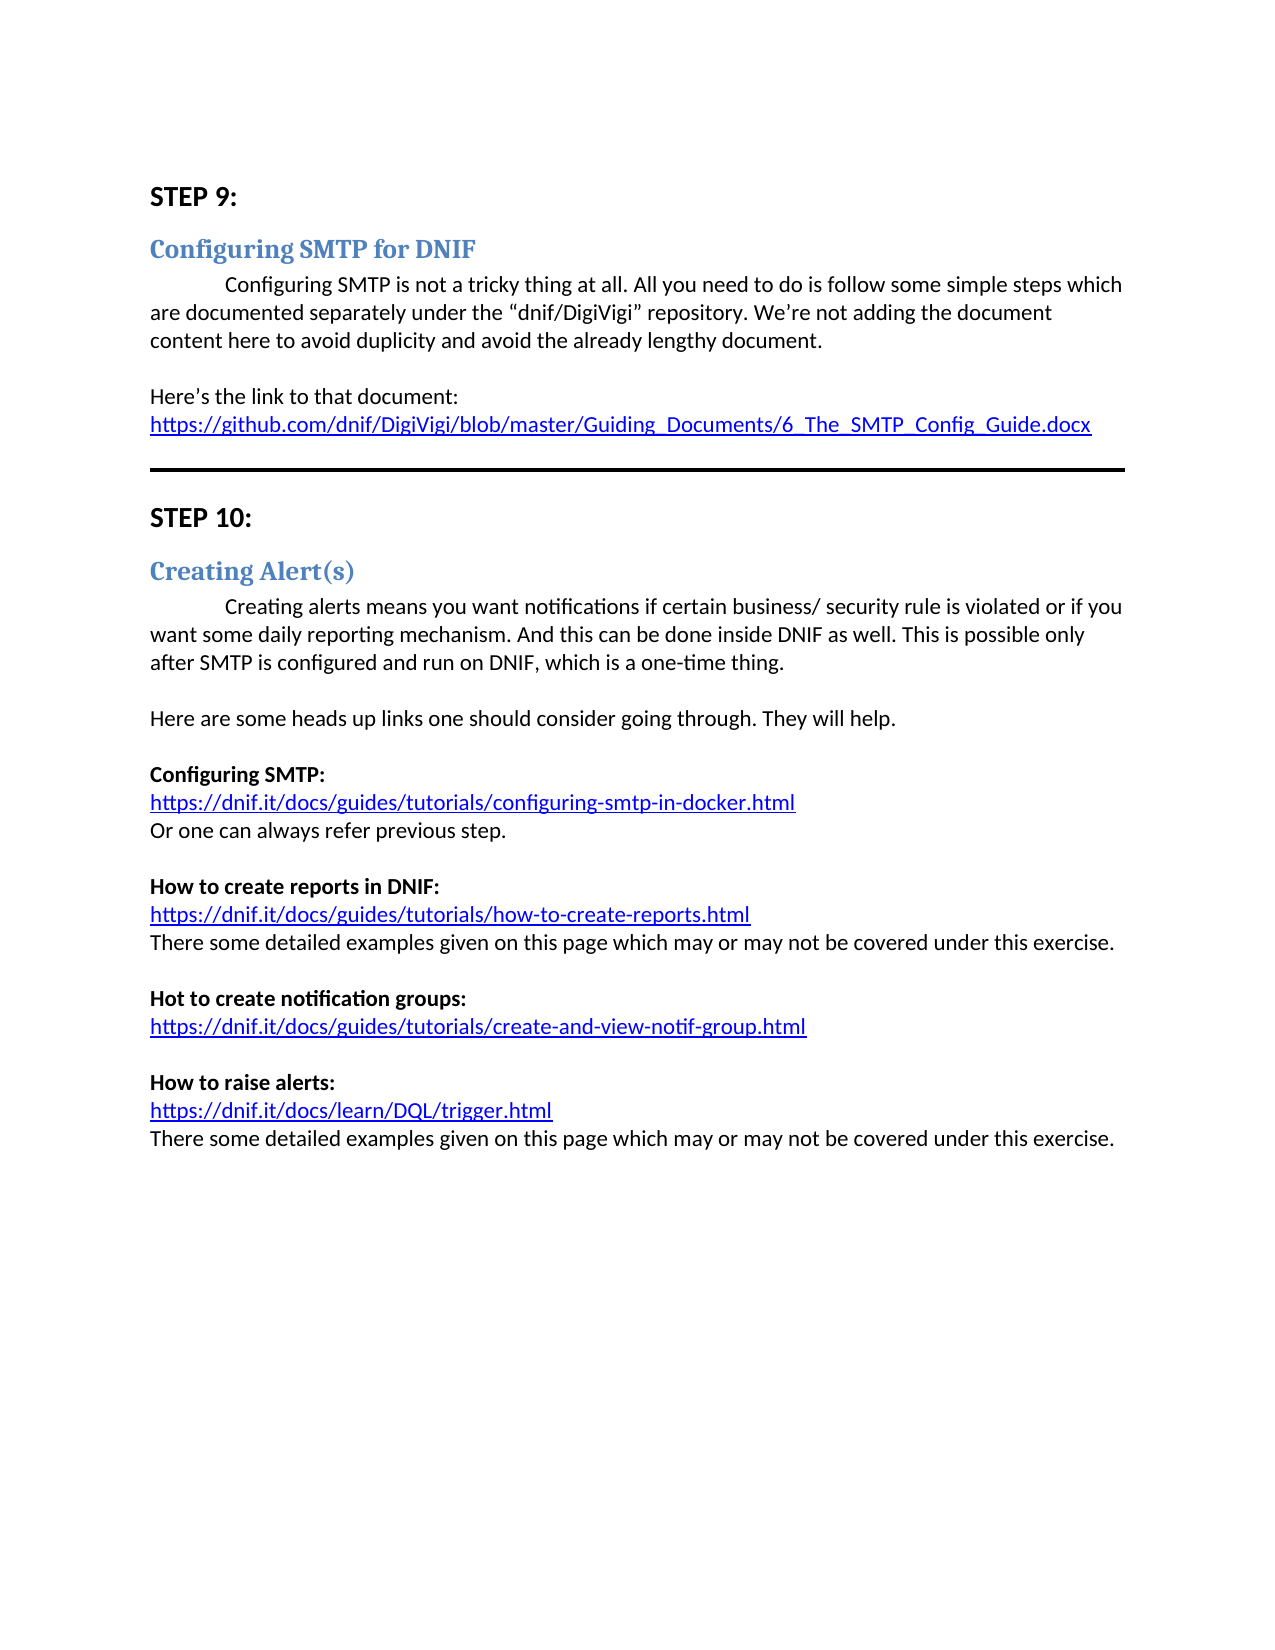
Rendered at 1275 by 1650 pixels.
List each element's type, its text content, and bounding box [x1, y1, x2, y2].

text Creating alerts means you want notifications if certain business/ security rule is violated or if you want some daily reporting mechanism. And this can be done inside DNIF as well. This is possible only after SMTP is configured and run on DNIF, which is a one-time thing. [150, 592, 1125, 676]
text Or one can always refer previous step. [150, 816, 1125, 844]
text https://dnif.it/docs/learn/DQL/trigger.html [150, 1096, 1125, 1124]
text STEP 9: [150, 178, 1125, 214]
text https://dnif.it/docs/guides/tutorials/how-to-create-reports.html [150, 900, 1125, 928]
text Here’s the link to that document: [150, 382, 1125, 410]
text How to raise alerts: [150, 1068, 1125, 1096]
text Hot to create notification groups: [150, 984, 1125, 1012]
text Configuring SMTP: [150, 760, 1125, 788]
text There some detailed examples given on this page which may or may not be covered under this exercise. [150, 1124, 1125, 1152]
text There some detailed examples given on this page which may or may not be covered under this exercise. [150, 928, 1125, 956]
text https://dnif.it/docs/guides/tutorials/create-and-view-notif-group.html [150, 1012, 1125, 1040]
text Here are some heads up links one should consider going through. They will help. [150, 704, 1125, 732]
subtitle Configuring SMTP for DNIF [150, 234, 1125, 266]
text https://dnif.it/docs/guides/tutorials/configuring-smtp-in-docker.html [150, 788, 1125, 816]
subtitle Creating Alert(s) [150, 556, 1125, 587]
text STEP 10: [150, 499, 1125, 535]
text How to create reports in DNIF: [150, 872, 1125, 900]
text https://github.com/dnif/DigiVigi/blob/master/Guiding_Documents/6_The_SMTP_Config_Guide.docx [150, 410, 1125, 438]
text Configuring SMTP is not a tricky thing at all. All you need to do is follow some simple steps which are documented separately under the “dnif/DigiVigi” repository. We’re not adding the document content here to avoid duplicity and avoid the already lengthy document. [150, 270, 1125, 354]
